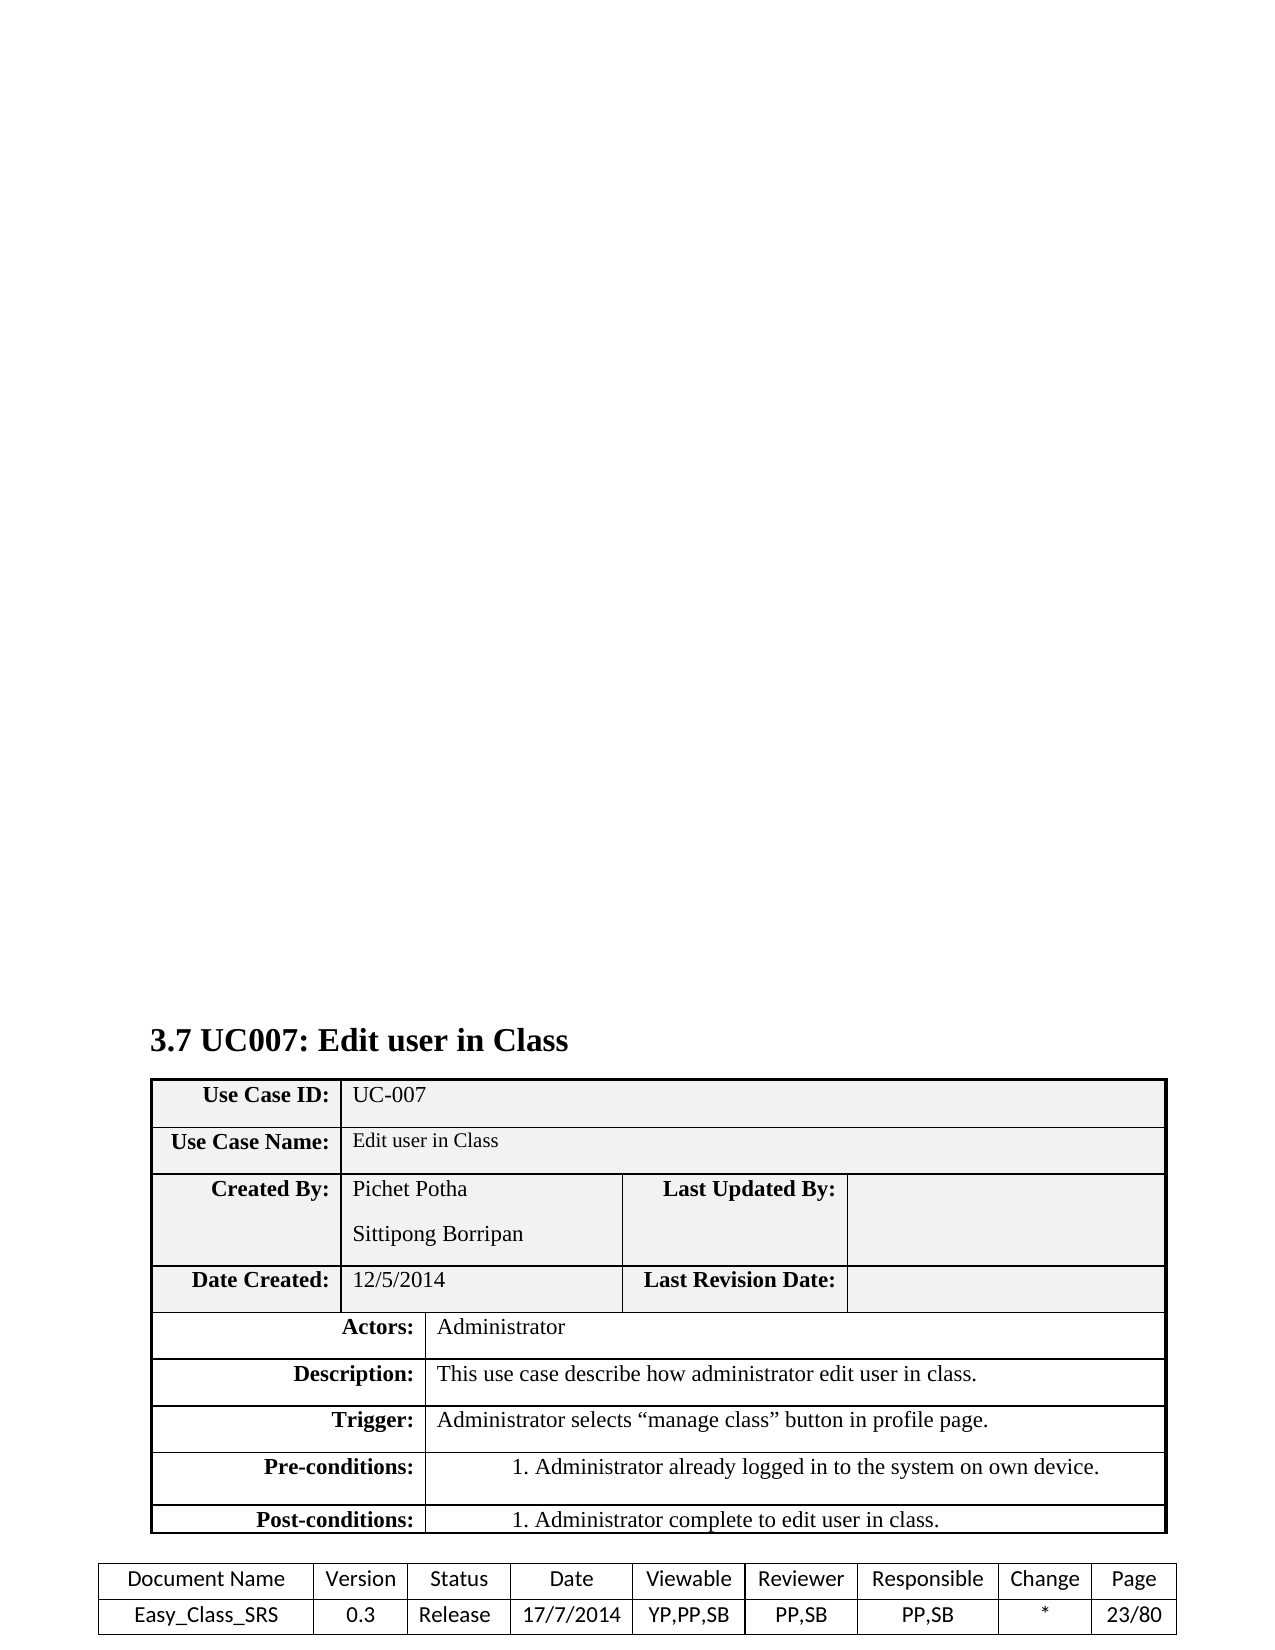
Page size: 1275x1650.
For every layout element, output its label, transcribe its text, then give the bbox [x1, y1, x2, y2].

table_header Use Case ID: [153, 1081, 340, 1127]
text 3.7 UC007: Edit user in Class [150, 1020, 1125, 1059]
table_cell Actors: [153, 1313, 425, 1358]
table_cell Edit user in Class [342, 1128, 1164, 1173]
table_cell Pre-conditions: [153, 1453, 425, 1504]
table_cell 1. Administrator already logged in to the system on own device. [426, 1453, 1164, 1504]
table_header UC-007 [342, 1081, 1164, 1127]
table_cell Pichet Potha Sittipong Borripan [342, 1175, 622, 1265]
table_cell Date Created: [153, 1267, 340, 1312]
table_cell Description: [153, 1360, 425, 1405]
table_cell Last Revision Date: [623, 1267, 847, 1312]
table_cell Use Case Name: [153, 1128, 340, 1173]
table_cell Administrator [426, 1313, 1164, 1358]
table_cell This use case describe how administrator edit user in class. [426, 1360, 1164, 1405]
table_cell [848, 1267, 1164, 1312]
table_cell Last Updated By: [623, 1175, 847, 1265]
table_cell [426, 1506, 1164, 1532]
table_cell Created By: [153, 1175, 340, 1265]
table_cell [848, 1175, 1164, 1265]
table_cell Administrator selects “manage class” button in profile page. [426, 1407, 1164, 1452]
table_cell Trigger: [153, 1407, 425, 1452]
table_cell 12/5/2014 [342, 1267, 622, 1312]
table_cell Post-conditions: [153, 1506, 425, 1532]
